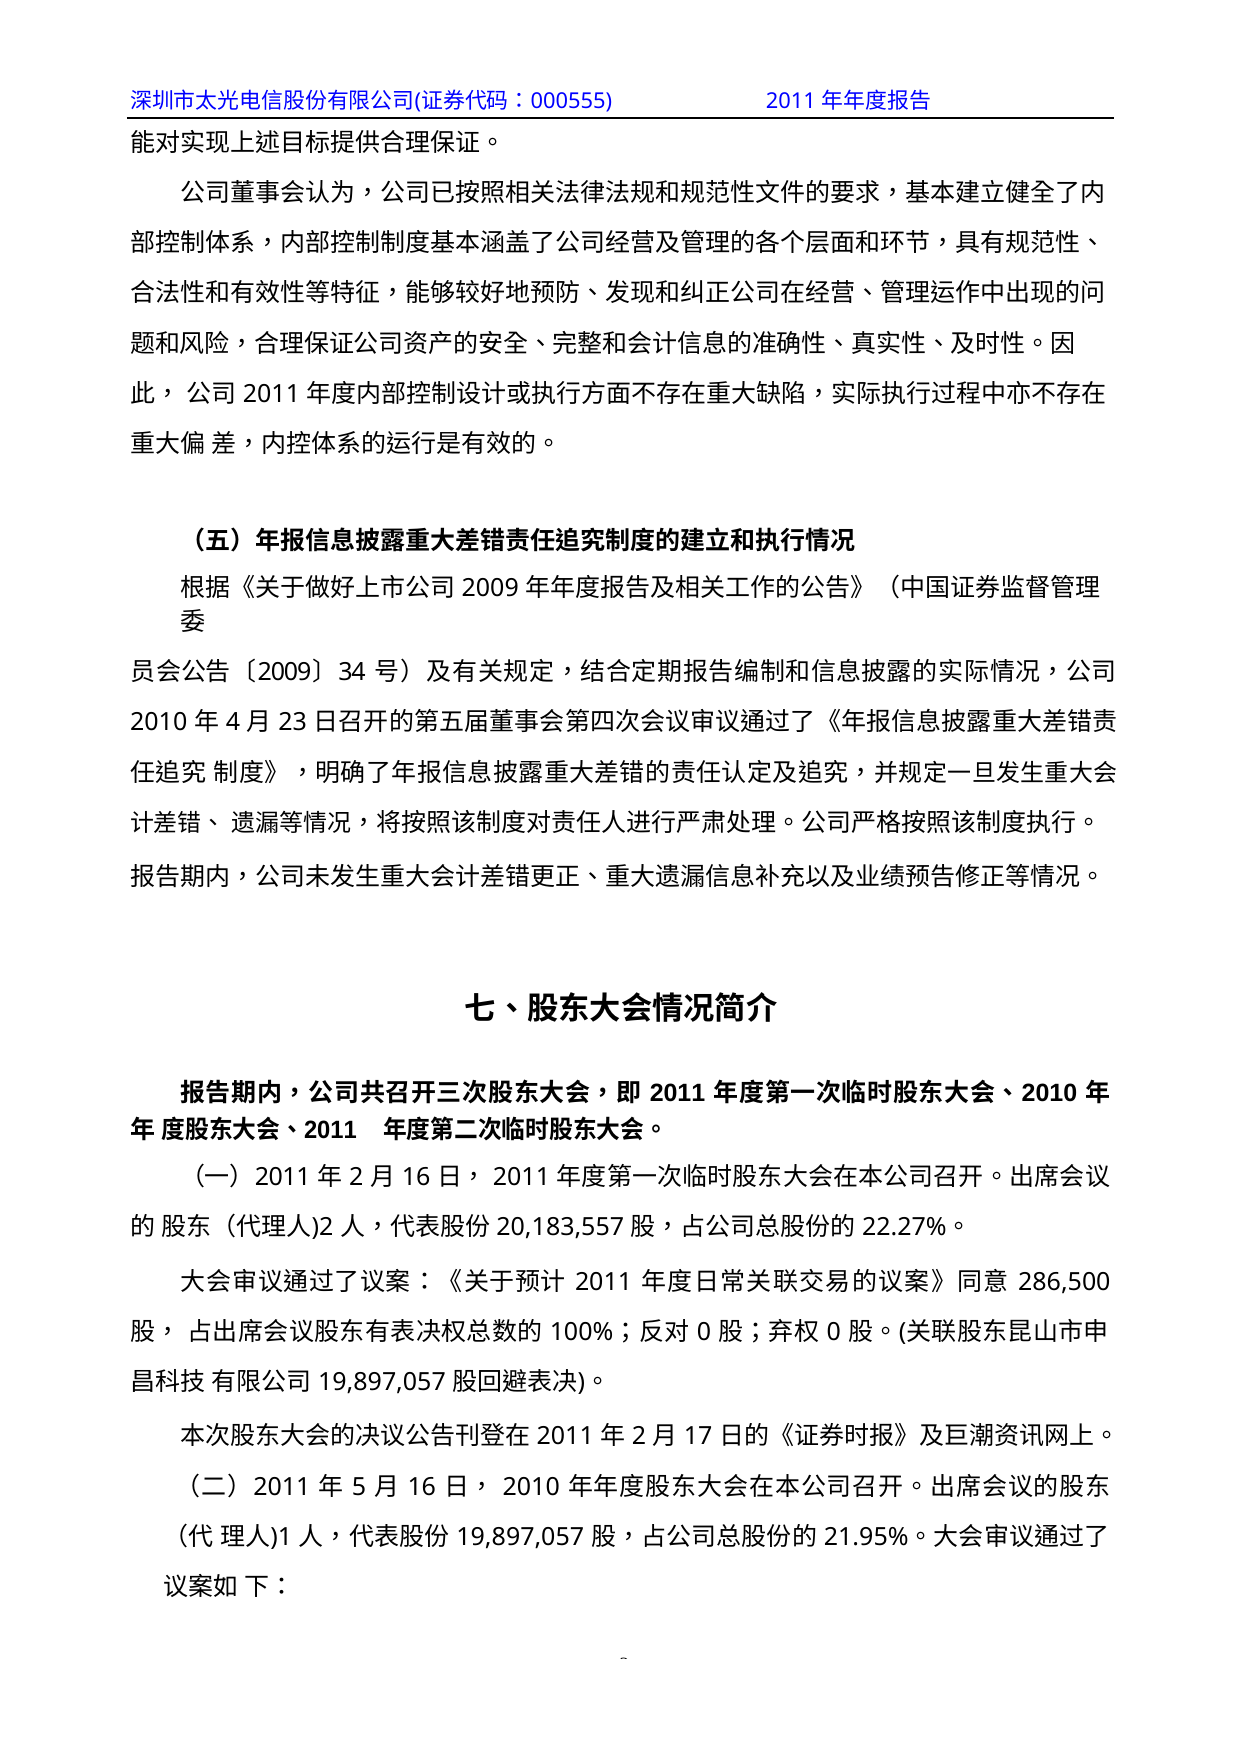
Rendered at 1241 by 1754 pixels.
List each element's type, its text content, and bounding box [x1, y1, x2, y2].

subtitle 报告期内，公司共召开三次股东大会，即 2011 年度第一次临时股东大会、2010 年年 度股东大会、2011 年度第二次临时股东大会。 [130, 1074, 1111, 1146]
text 能对实现上述目标提供合理保证。 [130, 125, 1134, 159]
text 员会公告〔2009〕34 号）及有关规定，结合定期报告编制和信息披露的实际情况，公司 2010 年 4 月 23 日召开的第五届董事会第四次会议审议通过了《年报信息披露重大差错责任追究 制度》，明确了年报信息披露重大差错的责任认定及追究，并规定一旦发生重大会计差错、 遗漏等情况，将按照该制度对责任人进行严肃处理。公司严格按照该制度执行。 [130, 654, 1118, 839]
text （二）2011 年 5 月 16 日， 2010 年年度股东大会在本公司召开。出席会议的股东（代 理人)1 人，代表股份 19,897,057 股，占公司总股份的 21.95%。大会审议通过了议案如 下： [163, 1468, 1111, 1603]
text 根据《关于做好上市公司 2009 年年度报告及相关工作的公告》（中国证券监督管理委 [180, 569, 1121, 637]
text 公司董事会认为，公司已按照相关法律法规和规范性文件的要求，基本建立健全了内 部控制体系，内部控制制度基本涵盖了公司经营及管理的各个层面和环节，具有规范性、 合法性和有效性等特征，能够较好地预防、发现和纠正公司在经营、管理运作中出现的问 题和风险，合理保证公司资产的安全、完整和会计信息的准确性、真实性、及时性。因此， 公司 2011 年度内部控制设计或执行方面不存在重大缺陷，实际执行过程中亦不存在重大偏 差，内控体系的运行是有效的。 [130, 174, 1124, 460]
subtitle 七、股东大会情况简介 [123, 983, 1118, 1029]
text 本次股东大会的决议公告刊登在 2011 年 2 月 17 日的《证券时报》及巨潮资讯网上。 [180, 1418, 1121, 1452]
subtitle （五）年报信息披露重大差错责任追究制度的建立和执行情况 [180, 522, 1121, 556]
text 报告期内，公司未发生重大会计差错更正、重大遗漏信息补充以及业绩预告修正等情况。 [130, 859, 1134, 891]
text 大会审议通过了议案：《关于预计 2011 年度日常关联交易的议案》同意 286,500 股， 占出席会议股东有表决权总数的 100%；反对 0 股；弃权 0 股。(关联股东昆山市申昌科技 有限公司 19,897,057 股回避表决)。 [130, 1263, 1111, 1398]
text （一）2011 年 2 月 16 日， 2011 年度第一次临时股东大会在本公司召开。出席会议的 股东（代理人)2 人，代表股份 20,183,557 股，占公司总股份的 22.27%。 [130, 1159, 1111, 1243]
